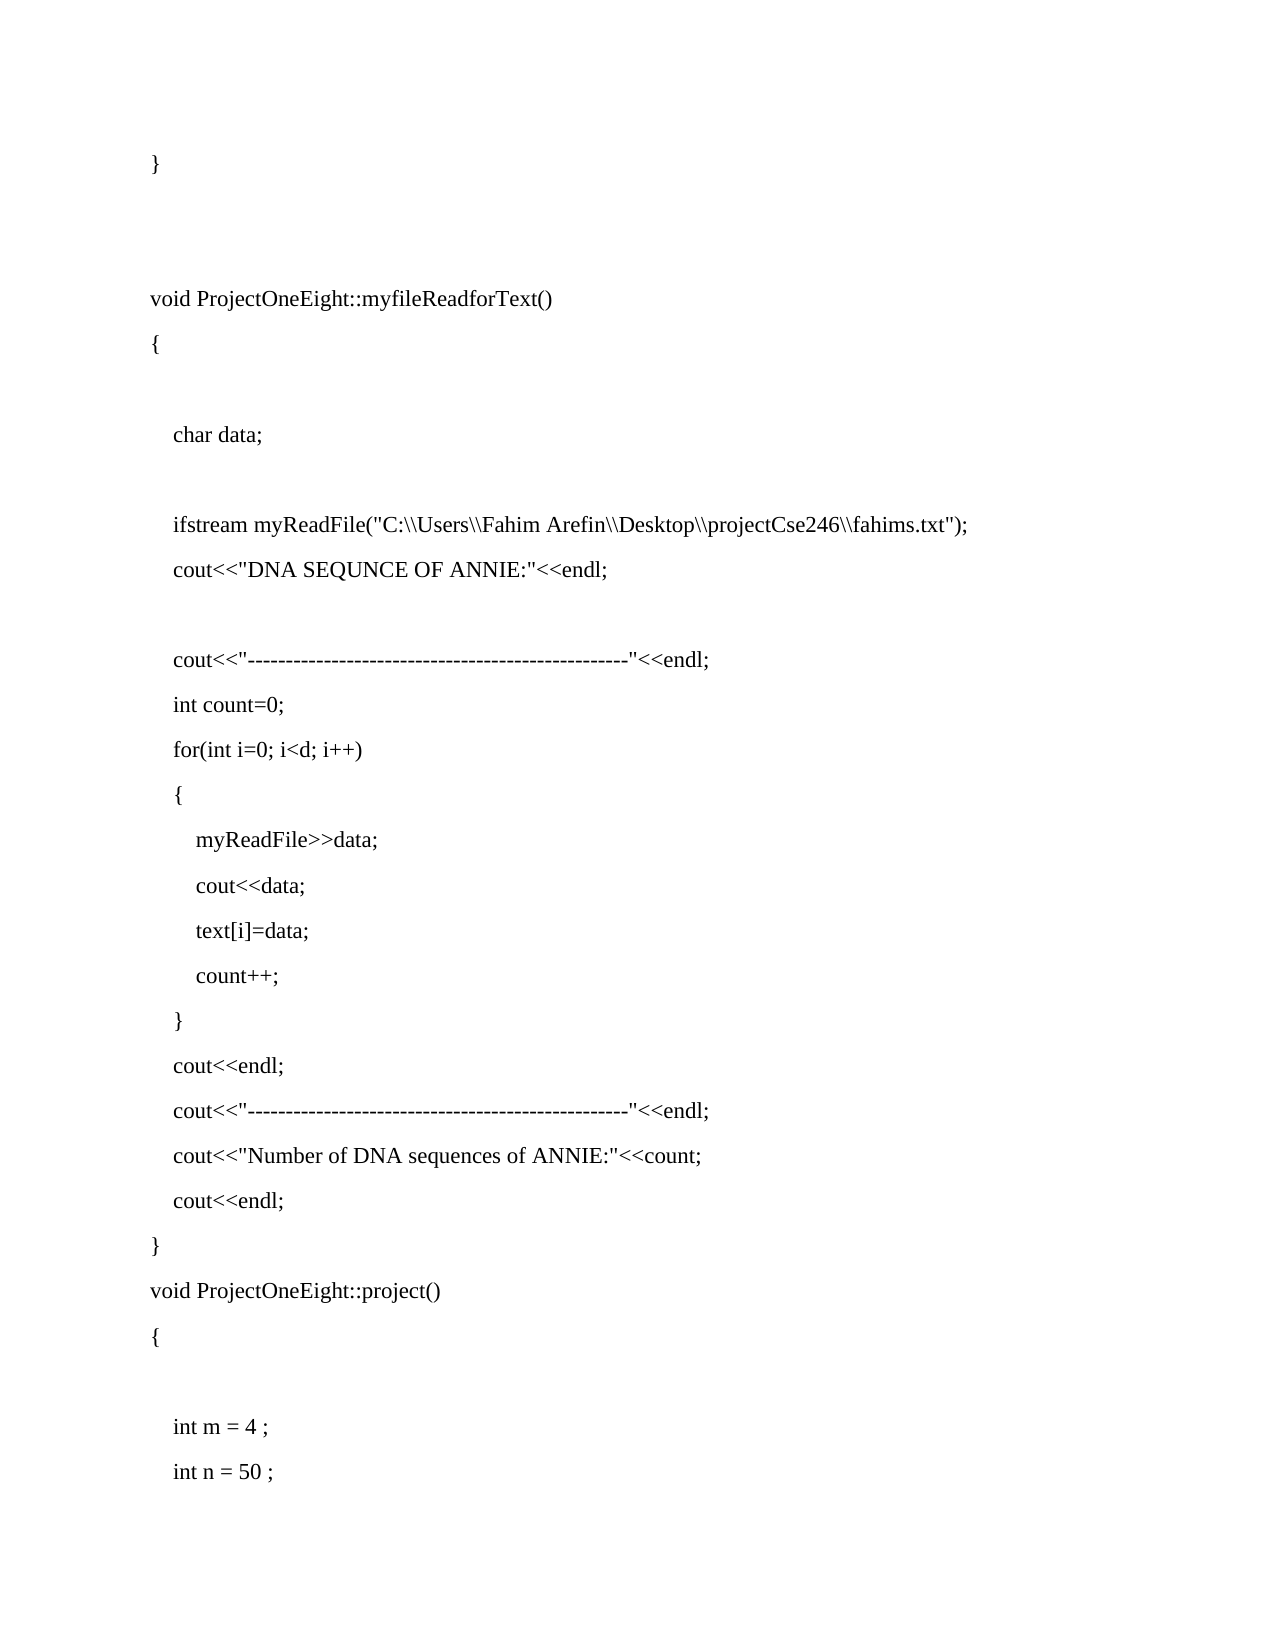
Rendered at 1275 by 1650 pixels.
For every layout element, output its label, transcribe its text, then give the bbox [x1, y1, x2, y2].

text ifstream myReadFile("C:\\Users\\Fahim Arefin\\Desktop\\projectCse246\\fahims.txt"); [150, 511, 1125, 537]
text { [150, 1323, 1125, 1349]
text myReadFile>>data; [150, 827, 1125, 853]
text } [150, 1232, 1125, 1259]
text for(int i=0; i<d; i++) [150, 736, 1125, 763]
text { [150, 781, 1125, 808]
text cout<<"Number of DNA sequences of ANNIE:"<<count; [150, 1142, 1125, 1169]
text cout<<endl; [150, 1187, 1125, 1214]
text cout<<"--------------------------------------------------"<<endl; [150, 1097, 1125, 1123]
text cout<<endl; [150, 1052, 1125, 1078]
text int count=0; [150, 691, 1125, 718]
text text[i]=data; [150, 917, 1125, 943]
text int n = 50 ; [150, 1458, 1125, 1484]
text void ProjectOneEight::project() [150, 1278, 1125, 1304]
text cout<<"--------------------------------------------------"<<endl; [150, 646, 1125, 672]
text } [150, 1007, 1125, 1033]
text int m = 4 ; [150, 1413, 1125, 1439]
text char data; [150, 421, 1125, 447]
text { [150, 330, 1125, 357]
text cout<<data; [150, 872, 1125, 898]
text void ProjectOneEight::myfileReadforText() [150, 285, 1125, 312]
text } [150, 150, 1125, 176]
text cout<<"DNA SEQUNCE OF ANNIE:"<<endl; [150, 556, 1125, 582]
text count++; [150, 962, 1125, 988]
